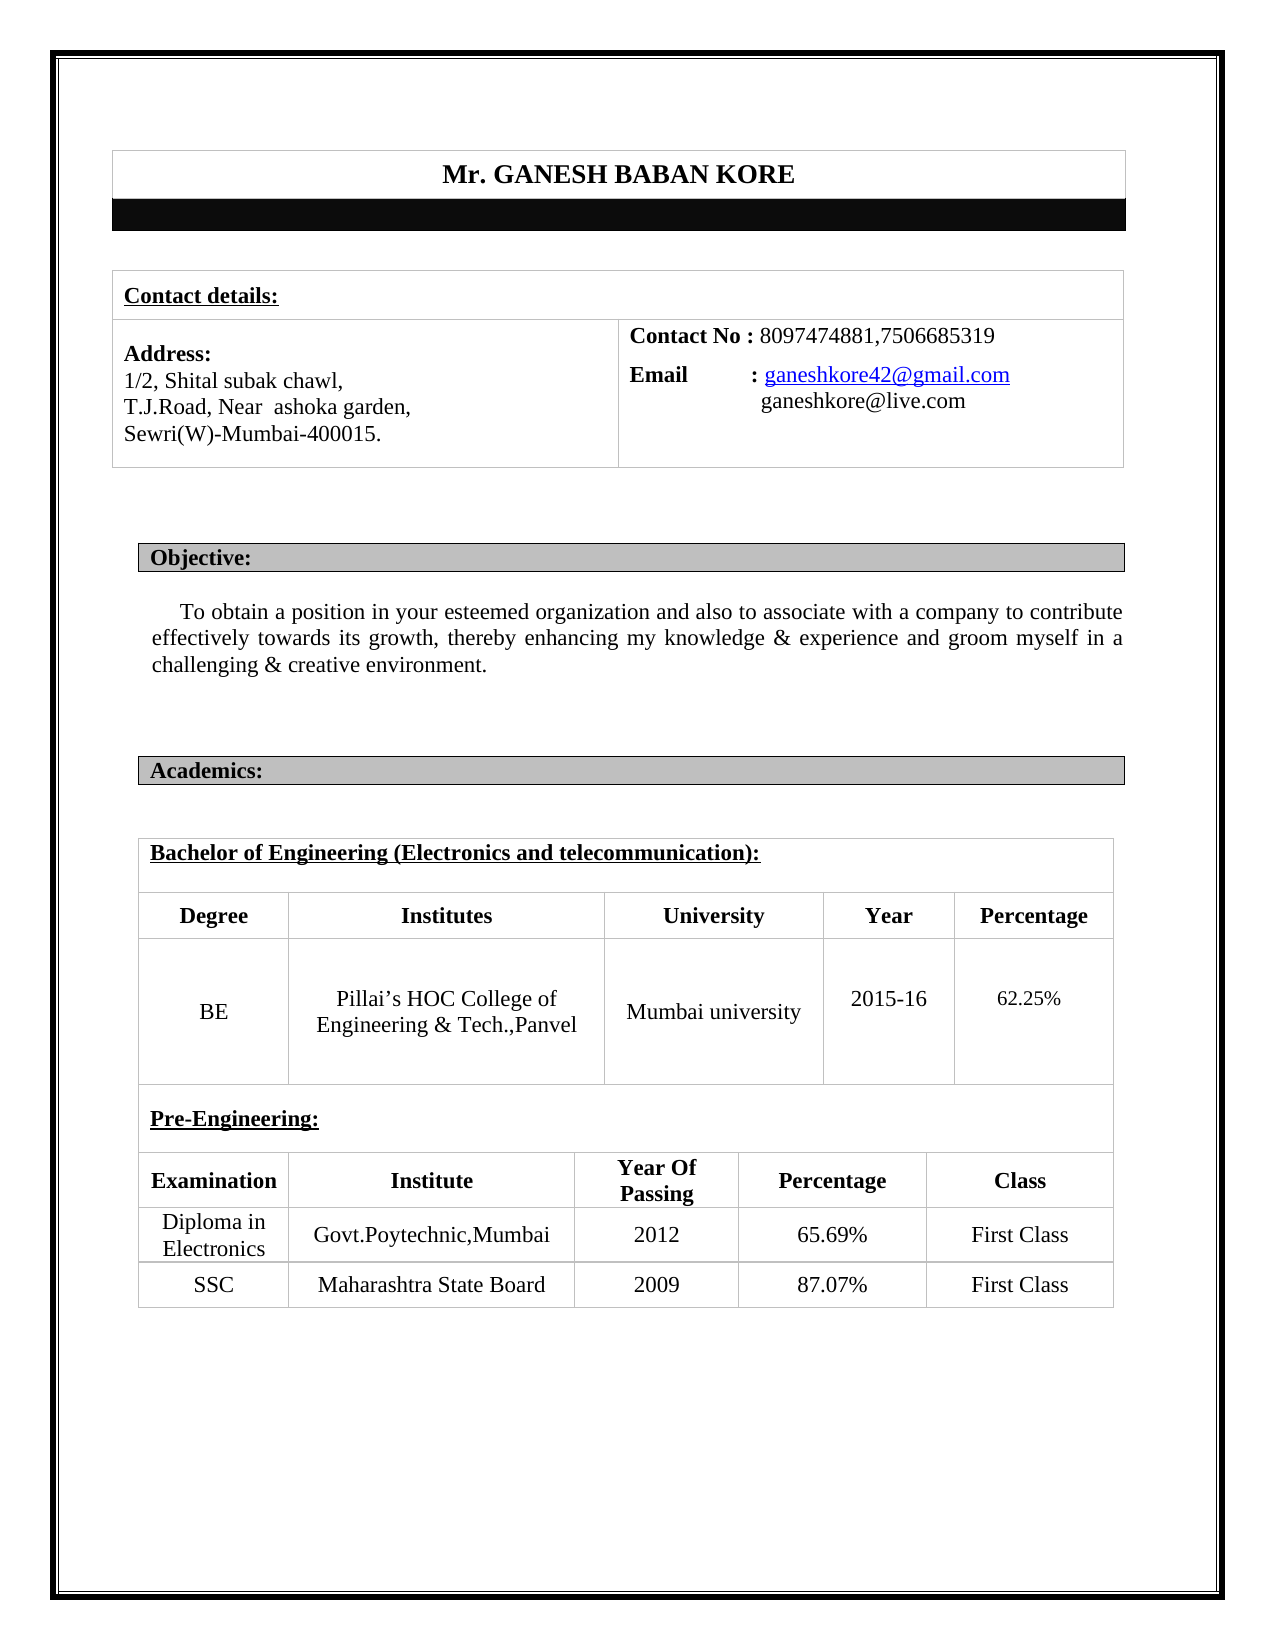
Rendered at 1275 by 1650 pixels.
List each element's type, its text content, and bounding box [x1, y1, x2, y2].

table_cell Address: 1/2, Shital subak chawl, T.J.Road, Near ashoka garden, Sewri(W)-Mumbai-400015. [113, 320, 618, 467]
table_header Academics: [139, 757, 1124, 784]
text To obtain a position in your esteemed organization and also to associate with a company to contribute effectively towards its growth, thereby enhancing my knowledge & experience and groom myself in a challenging & creative environment. [152, 598, 1125, 677]
table_cell Pre-Engineering: [139, 1085, 1113, 1152]
table_cell Percentage [739, 1153, 926, 1207]
table_header Mr. GANESH BABAN KORE [113, 151, 1125, 197]
table_cell [113, 199, 1125, 230]
table_cell Govt.Poytechnic,Mumbai [289, 1208, 574, 1261]
table_cell 62.25% [955, 939, 1113, 1084]
table_cell 2009 [575, 1263, 738, 1307]
table_cell Year [824, 893, 954, 937]
table_header Bachelor of Engineering (Electronics and telecommunication): [139, 839, 1113, 892]
table_cell Maharashtra State Board [289, 1263, 574, 1307]
table_cell University [605, 893, 823, 937]
table_cell Contact No : 8097474881,7506685319 Email : ganeshkore42@gmail.com ganeshkore@live.com [619, 320, 1123, 467]
table_cell 2012 [575, 1208, 738, 1261]
table_cell Percentage [955, 893, 1113, 937]
table_header Contact details: [113, 271, 1123, 318]
table_cell BE [139, 939, 288, 1084]
table_cell Institutes [289, 893, 604, 937]
table_cell Year Of Passing [575, 1153, 738, 1207]
table_cell Mumbai university [605, 939, 823, 1084]
table_cell 2015-16 [824, 939, 954, 1084]
table_cell SSC [139, 1263, 288, 1307]
table_cell First Class [927, 1208, 1113, 1261]
table_cell Diploma in Electronics [139, 1208, 288, 1261]
table_header Objective: [139, 544, 1124, 571]
table_cell Institute [289, 1153, 574, 1207]
table_cell 87.07% [739, 1263, 926, 1307]
table_cell Class [927, 1153, 1113, 1207]
table_cell First Class [927, 1263, 1113, 1307]
table_cell 65.69% [739, 1208, 926, 1261]
table_cell Examination [139, 1153, 288, 1207]
table_cell Degree [139, 893, 288, 937]
table_cell Pillai’s HOC College of Engineering & Tech.,Panvel [289, 939, 604, 1084]
